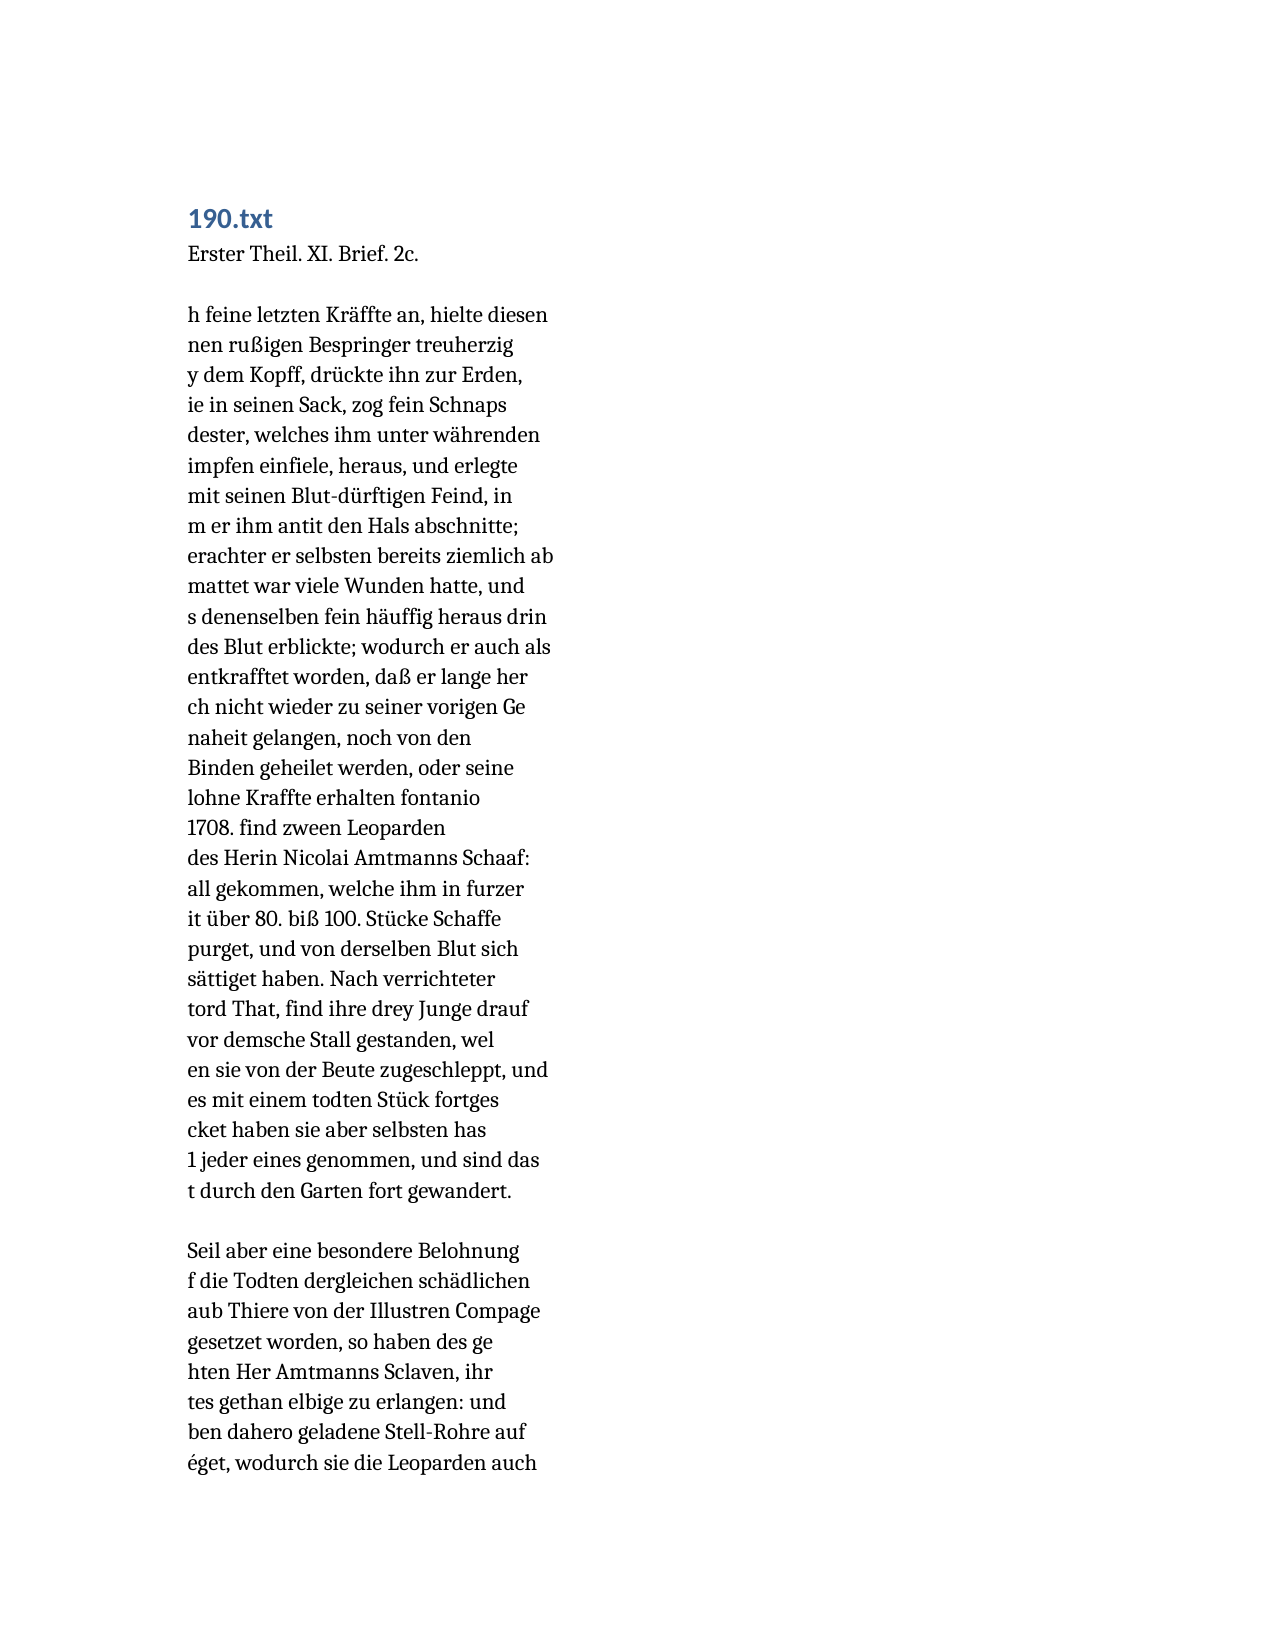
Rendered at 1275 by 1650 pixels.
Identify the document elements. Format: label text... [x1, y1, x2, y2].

subtitle 190.txt [187, 200, 1087, 236]
